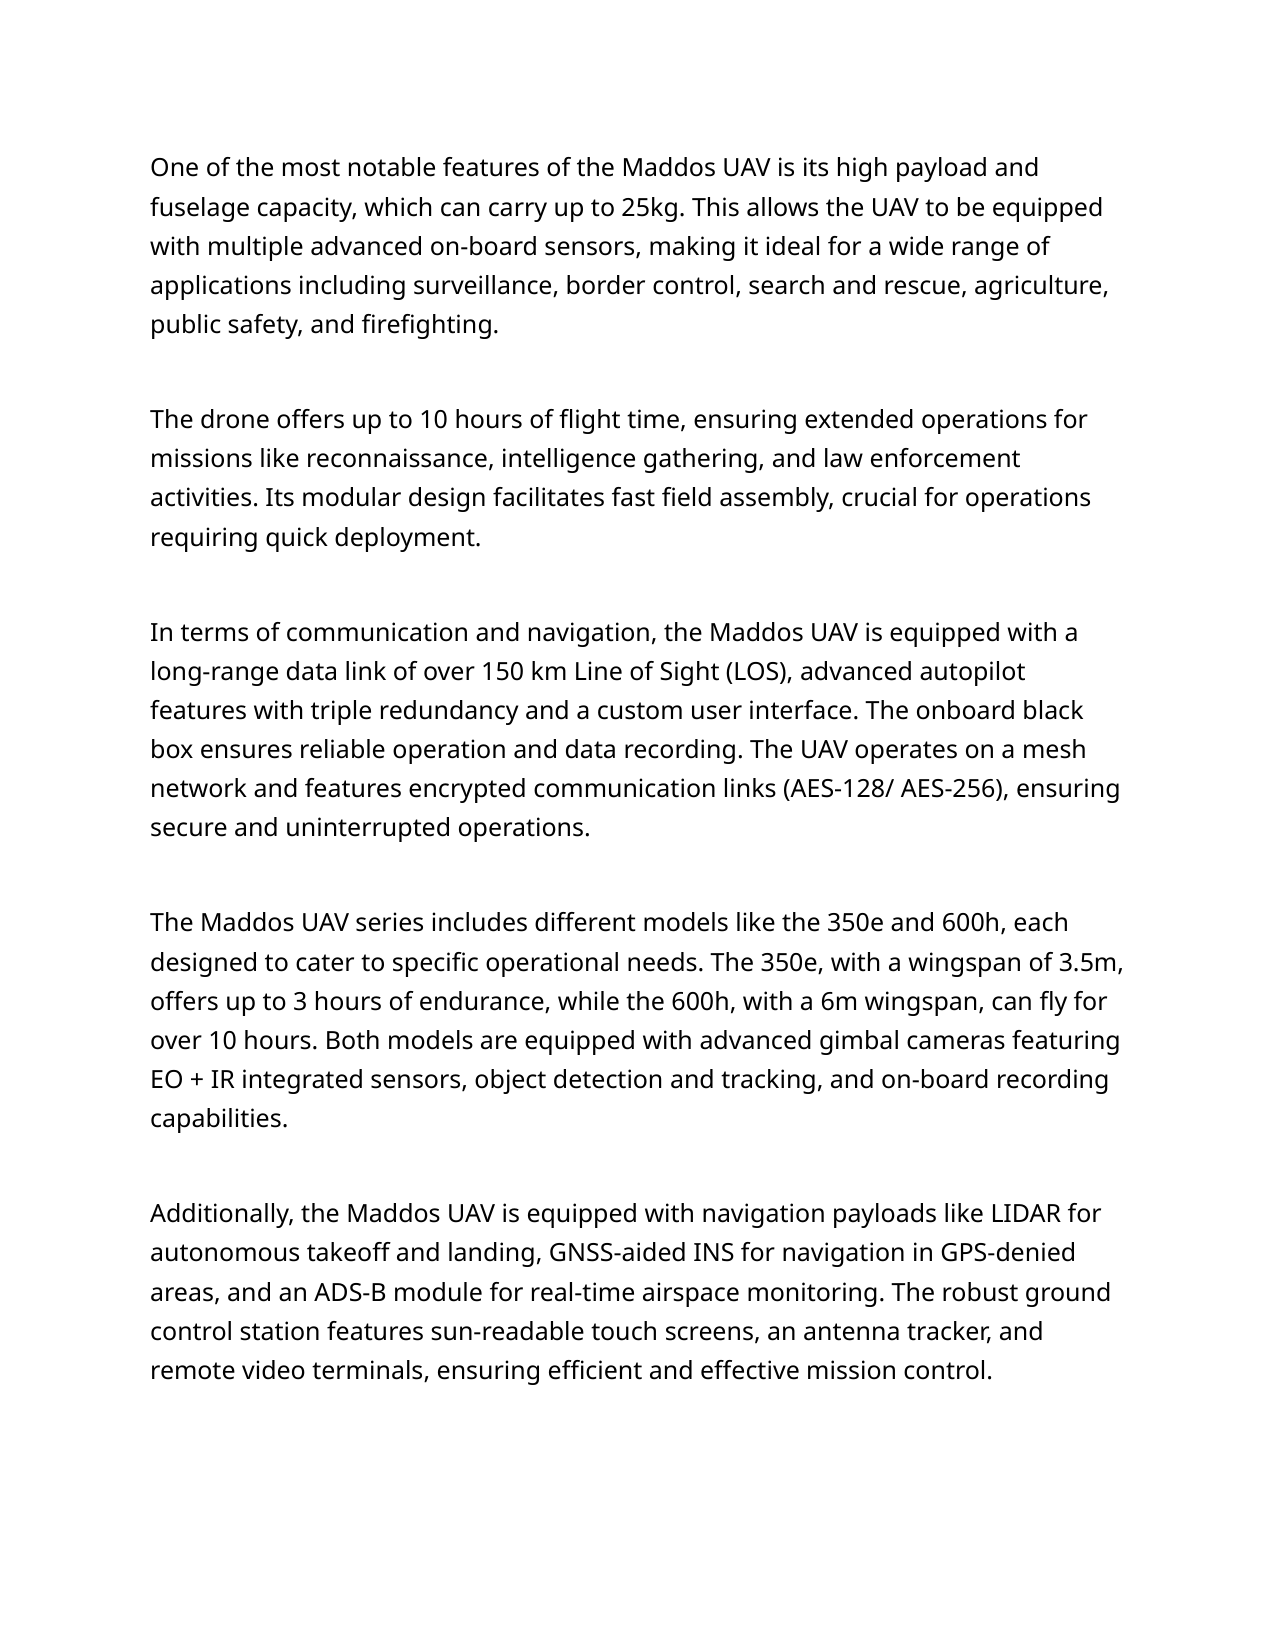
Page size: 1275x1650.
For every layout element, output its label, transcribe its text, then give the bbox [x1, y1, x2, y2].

text One of the most notable features of the Maddos UAV is its high payload and fuselage capacity, which can carry up to 25kg. This allows the UAV to be equipped with multiple advanced on-board sensors, making it ideal for a wide range of applications including surveillance, border control, search and rescue, agriculture, public safety, and firefighting. [150, 150, 1125, 380]
text Additionally, the Maddos UAV is equipped with navigation payloads like LIDAR for autonomous takeoff and landing, GNSS-aided INS for navigation in GPS-denied areas, and an ADS-B module for real-time airspace monitoring. The robust ground control station features sun-readable touch screens, an antenna tracker, and remote video terminals, ensuring efficient and effective mission control. [150, 1196, 1125, 1426]
text The drone offers up to 10 hours of flight time, ensuring extended operations for missions like reconnaissance, intelligence gathering, and law enforcement activities. Its modular design facilitates fast field assembly, crucial for operations requiring quick deployment. [150, 402, 1125, 592]
text The Maddos UAV series includes different models like the 350e and 600h, each designed to cater to specific operational needs. The 350e, with a wingspan of 3.5m, offers up to 3 hours of endurance, while the 600h, with a 6m wingspan, can fly for over 10 hours. Both models are equipped with advanced gimbal cameras featuring EO + IR integrated sensors, object detection and tracking, and on-board recording capabilities. [150, 905, 1125, 1174]
text In terms of communication and navigation, the Maddos UAV is equipped with a long-range data link of over 150 km Line of Sight (LOS), advanced autopilot features with triple redundancy and a custom user interface. The onboard black box ensures reliable operation and data recording. The UAV operates on a mesh network and features encrypted communication links (AES-128/ AES-256), ensuring secure and uninterrupted operations. [150, 614, 1125, 883]
